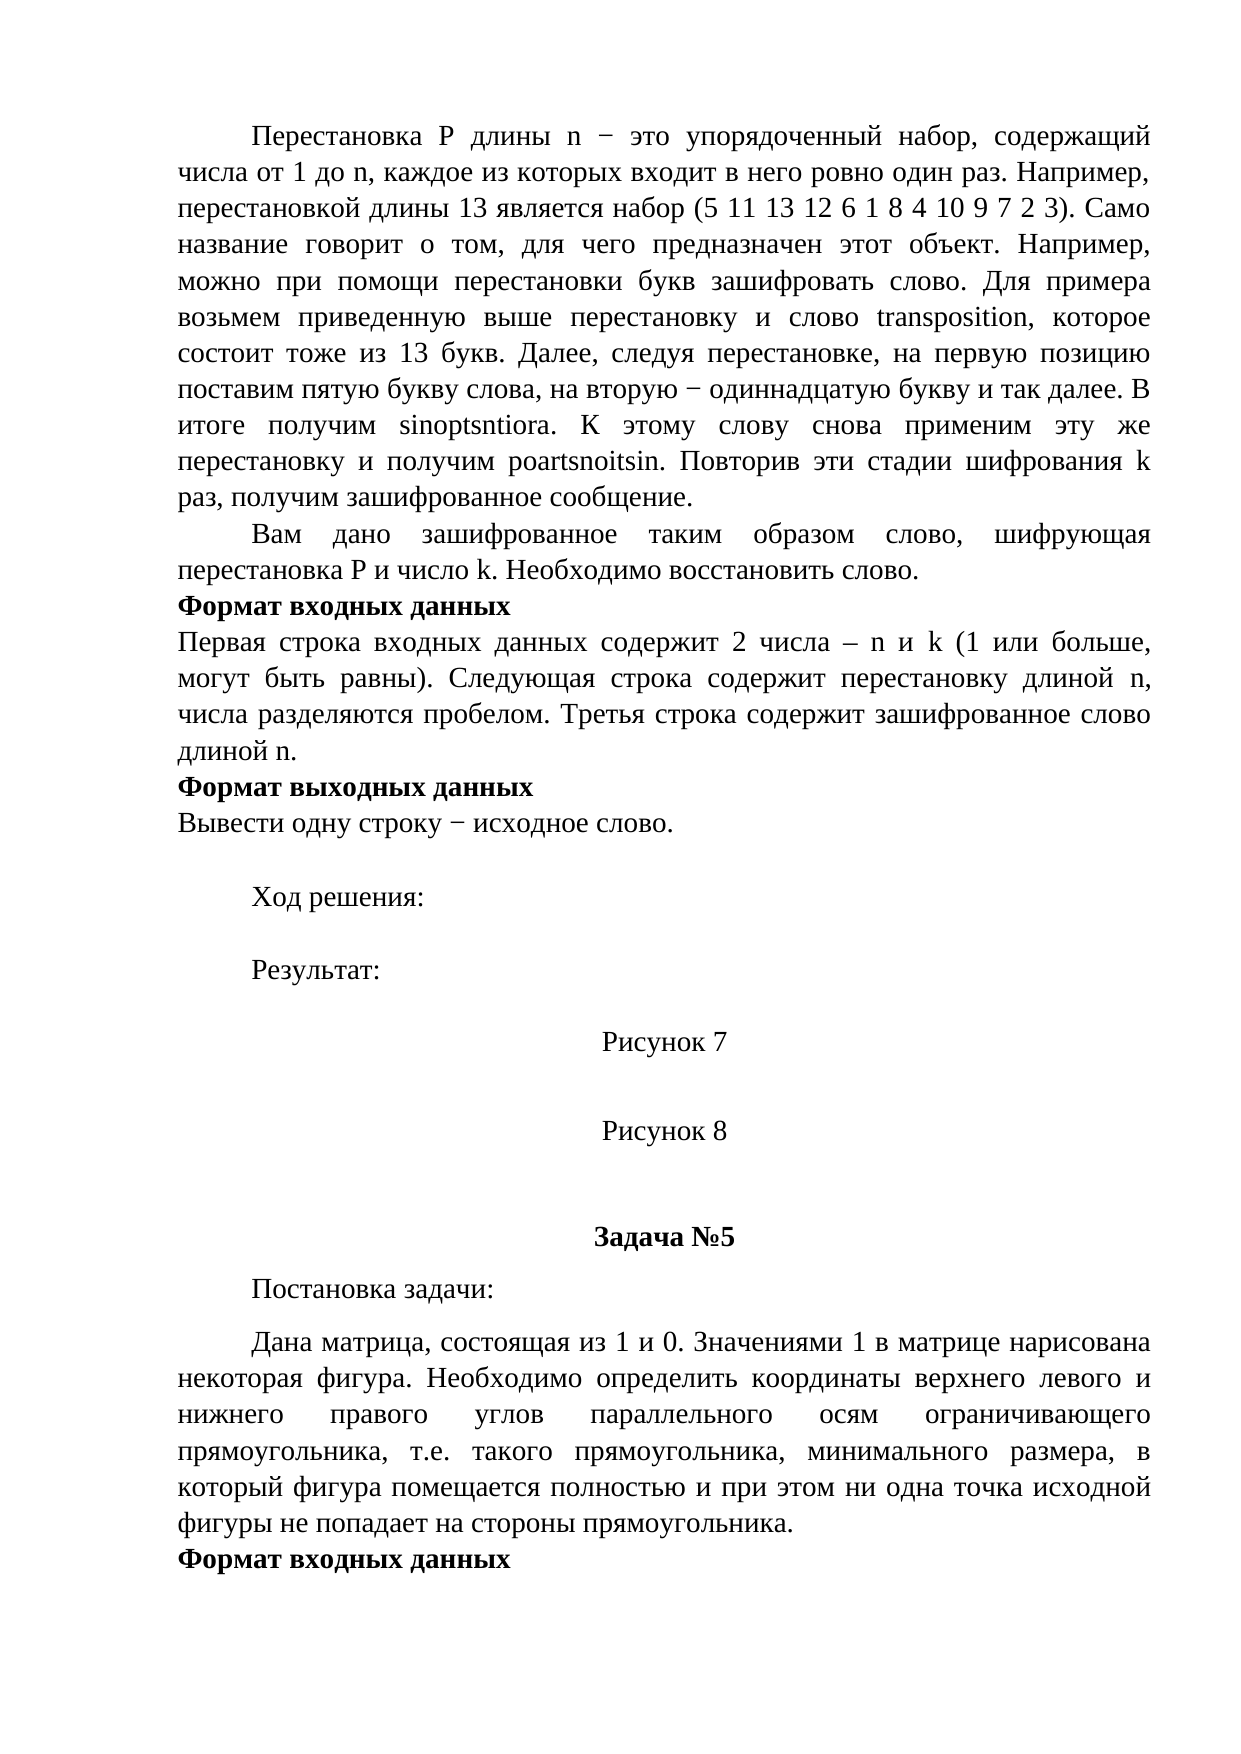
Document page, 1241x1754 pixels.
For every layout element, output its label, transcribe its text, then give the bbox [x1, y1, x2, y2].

text Перестановка P длины n − это упорядоченный набор, содержащий числа от 1 до n, каждое из которых входит в него ровно один раз. Например, перестановкой длины 13 является набор (5 11 13 12 6 1 8 4 10 9 7 2 3). Само название говорит о том, для чего предназначен этот объект. Например, можно при помощи перестановки букв зашифровать слово. Для примера возьмем приведенную выше перестановку и слово transposition, которое состоит тоже из 13 букв. Далее, следуя перестановке, на первую позицию поставим пятую букву слова, на вторую − одиннадцатую букву и так далее. В итоге получим sinoptsntiora. К этому слову снова применим эту же перестановку и получим poartsnoitsin. Повторив эти стадии шифрования k раз, получим зашифрованное сообщение. [177, 118, 1152, 513]
text Ход решения: [251, 879, 1152, 913]
text Формат входных данных [177, 588, 1152, 622]
text Постановка задачи: [177, 1272, 1152, 1305]
text Задача №5 [177, 1219, 1152, 1252]
text Формат выходных данных [177, 769, 1152, 802]
text Дана матрица, состоящая из 1 и 0. Значениями 1 в матрице нарисована некоторая фигура. Необходимо определить координаты верхнего левого и нижнего правого углов параллельного осям ограничивающего прямоугольника, т.е. такого прямоугольника, минимального размера, в который фигура помещается полностью и при этом ни одна точка исходной фигуры не попадает на стороны прямоугольника. [177, 1324, 1152, 1539]
text Вывести одну строку − исходное слово. [177, 805, 1152, 838]
text Рисунок 7 [177, 1024, 1152, 1058]
text Рисунок 8 [177, 1113, 1152, 1147]
text Первая строка входных данных содержит 2 числа – n и k (1 или больше, могут быть равны). Следующая строка содержит перестановку длиной n, числа разделяются пробелом. Третья строка содержит зашифрованное слово длиной n. [177, 624, 1152, 766]
text Вам дано зашифрованное таким образом слово, шифрующая перестановка P и число k. Необходимо восстановить слово. [177, 516, 1152, 585]
text Результат: [251, 952, 1152, 985]
text Формат входных данных [177, 1541, 1152, 1575]
